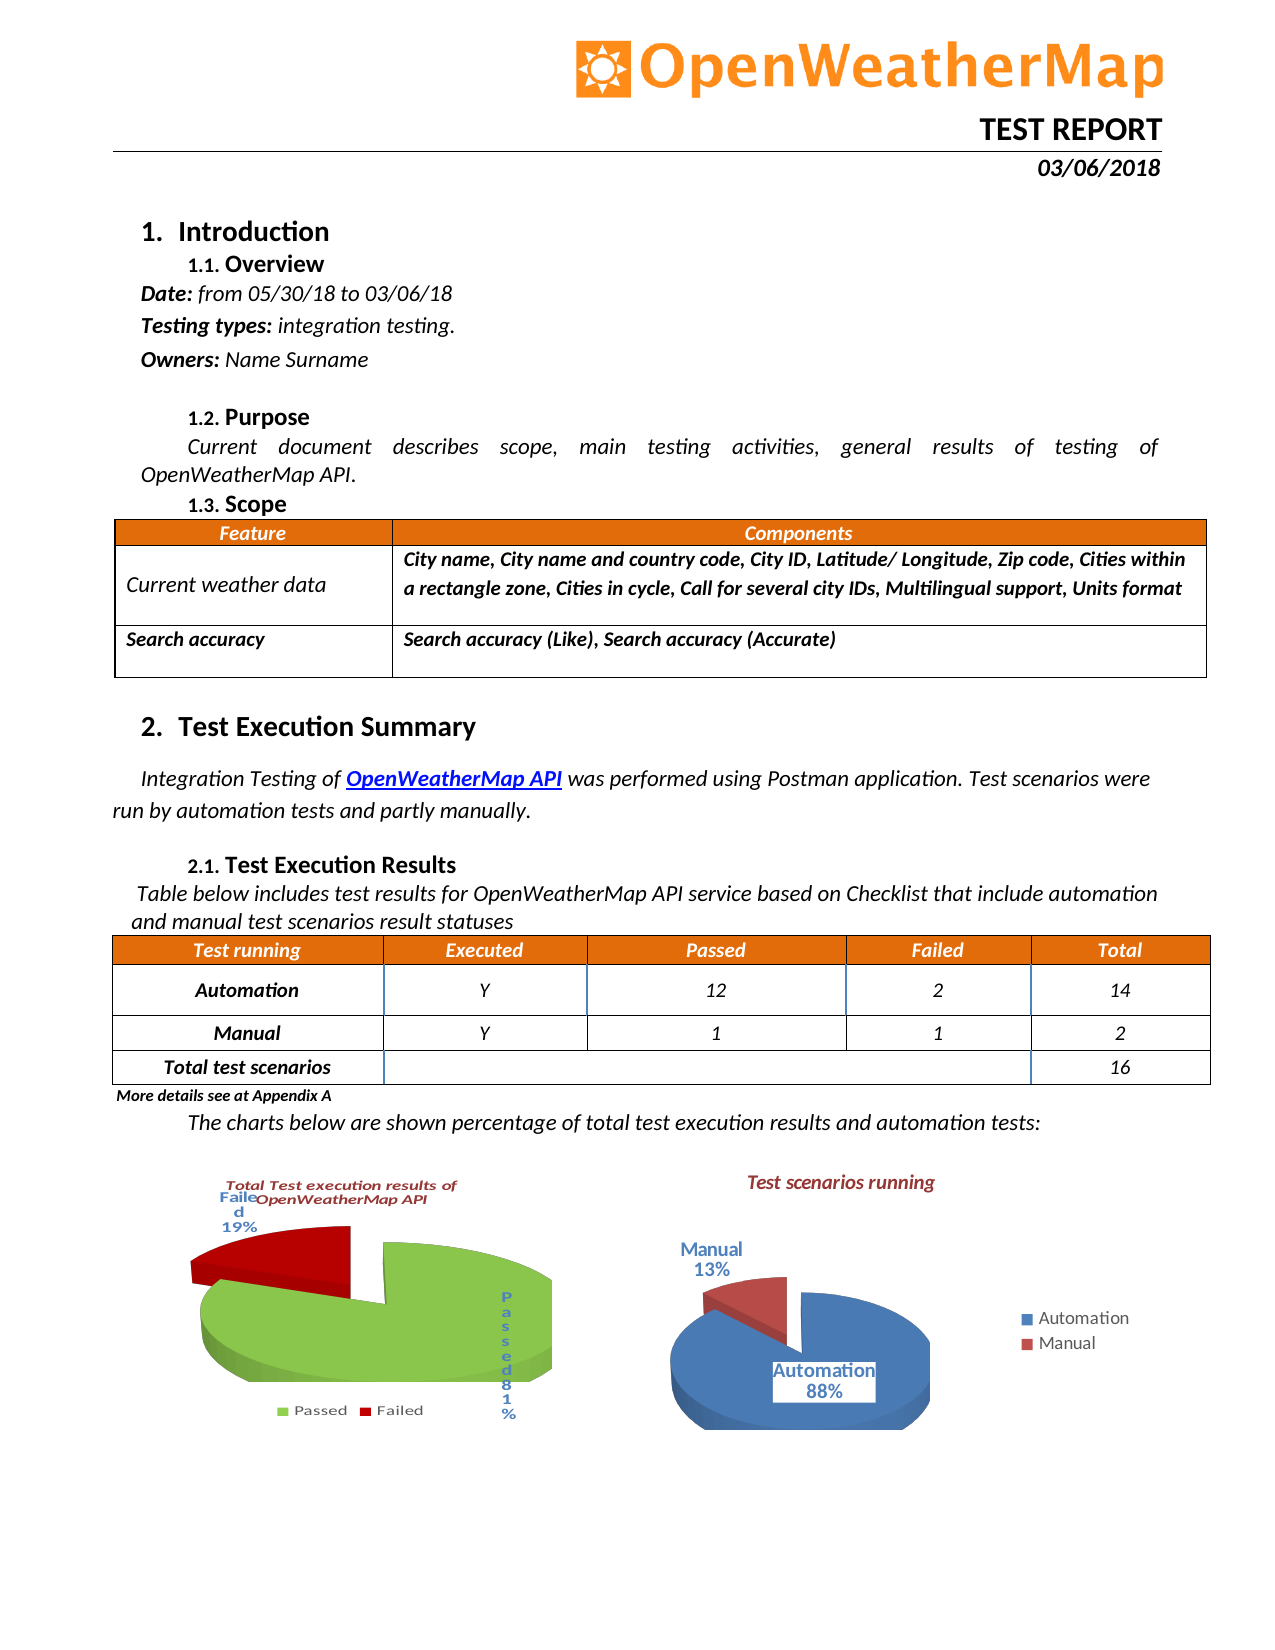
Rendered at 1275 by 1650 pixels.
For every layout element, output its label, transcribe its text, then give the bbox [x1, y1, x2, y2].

table_header Total [1032, 936, 1210, 964]
table_cell 1 [847, 1016, 1031, 1049]
subtitle Table below includes test results for OpenWeatherMap API service based on Checklist that include automation and manual test scenarios result statuses [131, 879, 1162, 935]
table_header Executed [384, 936, 587, 964]
subtitle 03/06/2018 [112, 152, 1162, 182]
text More details see at Appendix A [112, 1085, 1162, 1105]
table_cell Automation [113, 965, 383, 1015]
table_cell [385, 1051, 1030, 1084]
table_cell Search accuracy (Like), Search accuracy (Accurate) [393, 626, 1206, 677]
picture [576, 37, 1163, 108]
table_cell Current weather data [116, 546, 392, 625]
table_cell Total test scenarios [113, 1051, 383, 1084]
table_cell 2 [1032, 1016, 1210, 1049]
table_header Passed [588, 936, 846, 964]
table_cell Search accuracy [116, 626, 392, 677]
table_header Feature [116, 520, 392, 545]
text Owners: Name Surname [141, 346, 1162, 373]
table_header Components [393, 520, 1206, 545]
text The charts below are shown percentage of total test execution results and automation tests: [112, 1108, 1162, 1136]
subtitle Test Execution Results [187, 849, 1162, 879]
table_header Test running [113, 936, 383, 964]
table_cell Y [384, 1016, 587, 1049]
table_cell 12 [588, 965, 845, 1015]
table_cell 14 [1032, 965, 1210, 1015]
table_cell City name, City name and country code, City ID, Latitude/ Longitude, Zip code, Cities within a rectangle zone, Cities in cycle, Call for several city IDs, Multilingual support, Units format [393, 546, 1206, 625]
title test Report [112, 108, 1162, 152]
text Testing types: integration testing. [141, 311, 1162, 339]
table_cell 2 [847, 965, 1030, 1015]
table_cell Y [385, 965, 586, 1015]
table_header Failed [847, 936, 1031, 964]
table_cell Manual [113, 1016, 383, 1049]
list Scope [187, 488, 1162, 519]
table_cell 16 [1032, 1051, 1210, 1084]
subtitle Test Execution Summary [141, 708, 1162, 744]
list Overview [187, 248, 1162, 279]
subtitle Introduction [141, 213, 1162, 248]
text Integration Testing of OpenWeatherMap API was performed using Postman application. Test scenarios were run by automation tests and partly manually. [112, 764, 1162, 824]
list Purpose [187, 402, 1162, 432]
text Date: from 05/30/18 to 03/06/18 [112, 279, 1162, 307]
text Current document describes scope, main testing activities, general results of testing of OpenWeatherMap API. [141, 432, 1162, 488]
table_cell 1 [588, 1016, 846, 1049]
